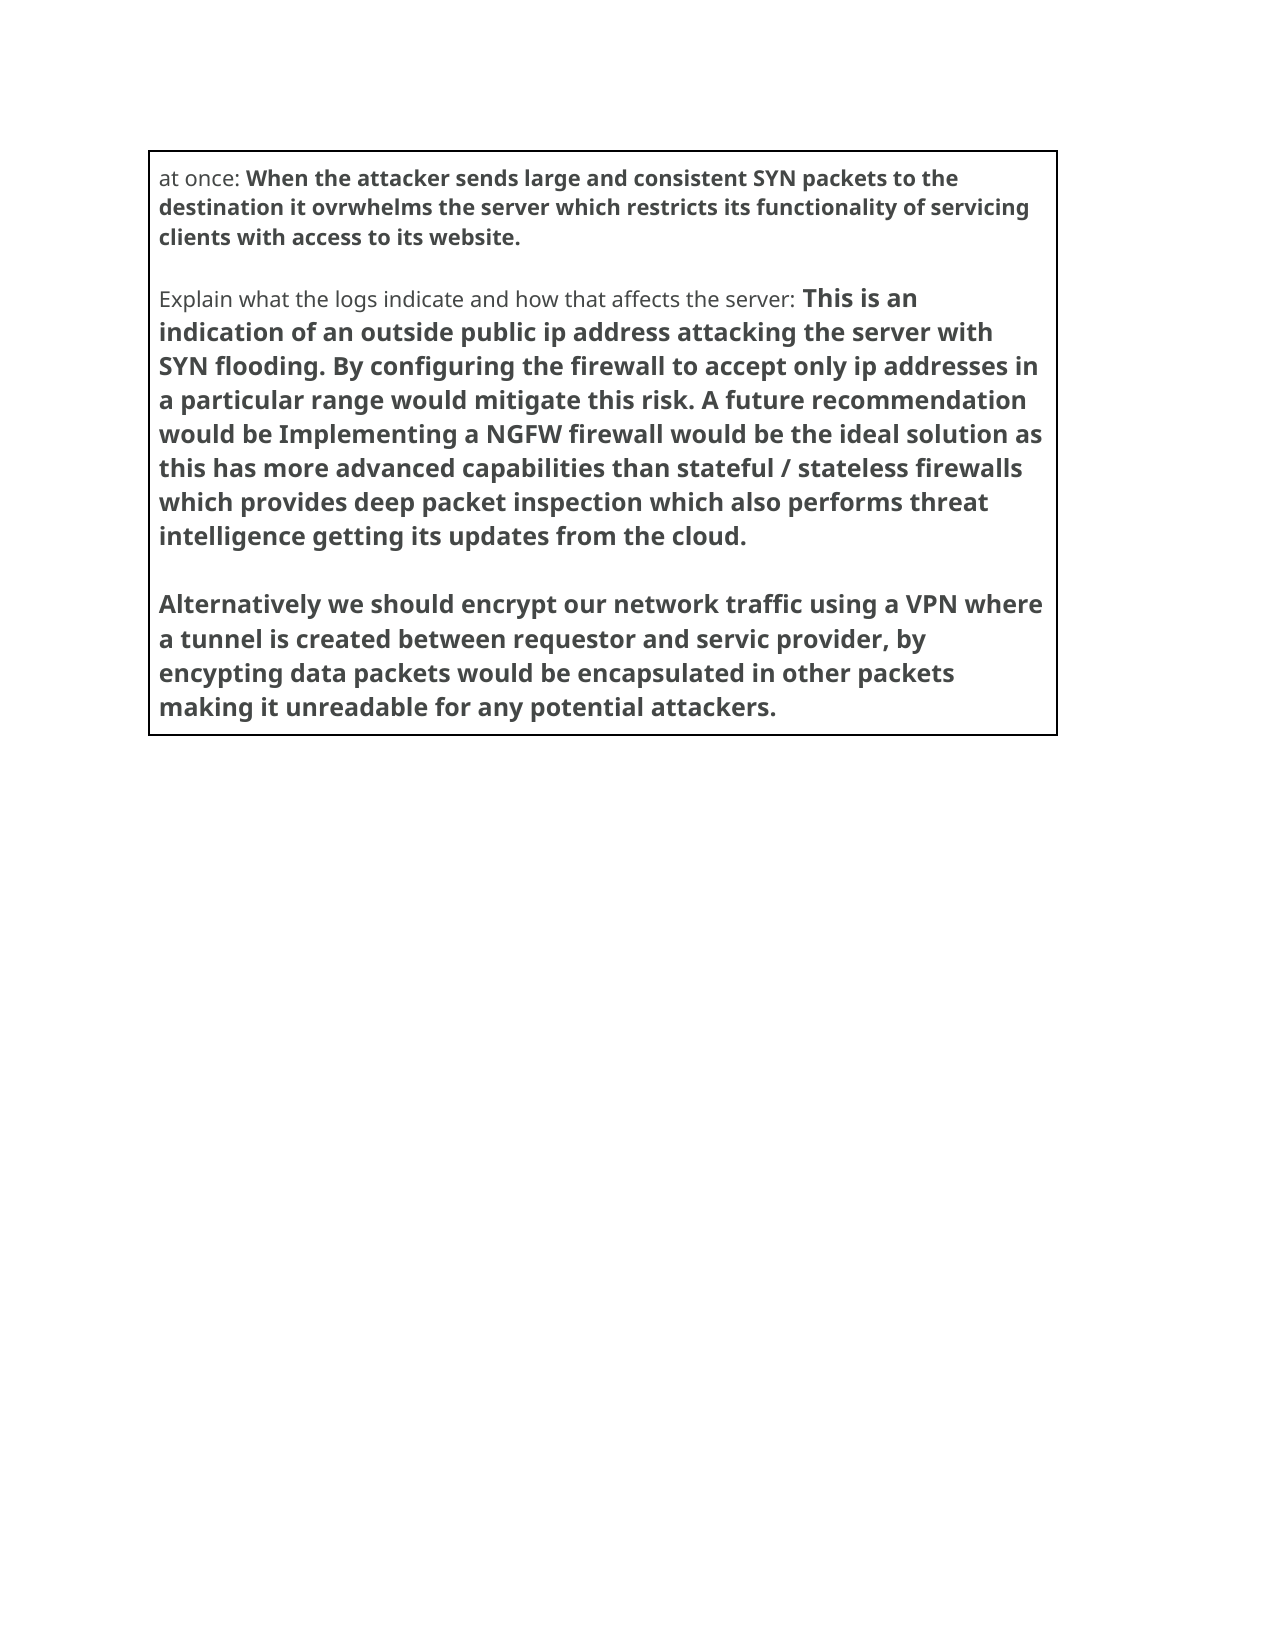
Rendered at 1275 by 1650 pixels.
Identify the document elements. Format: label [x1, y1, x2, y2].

table_cell [150, 152, 1056, 734]
